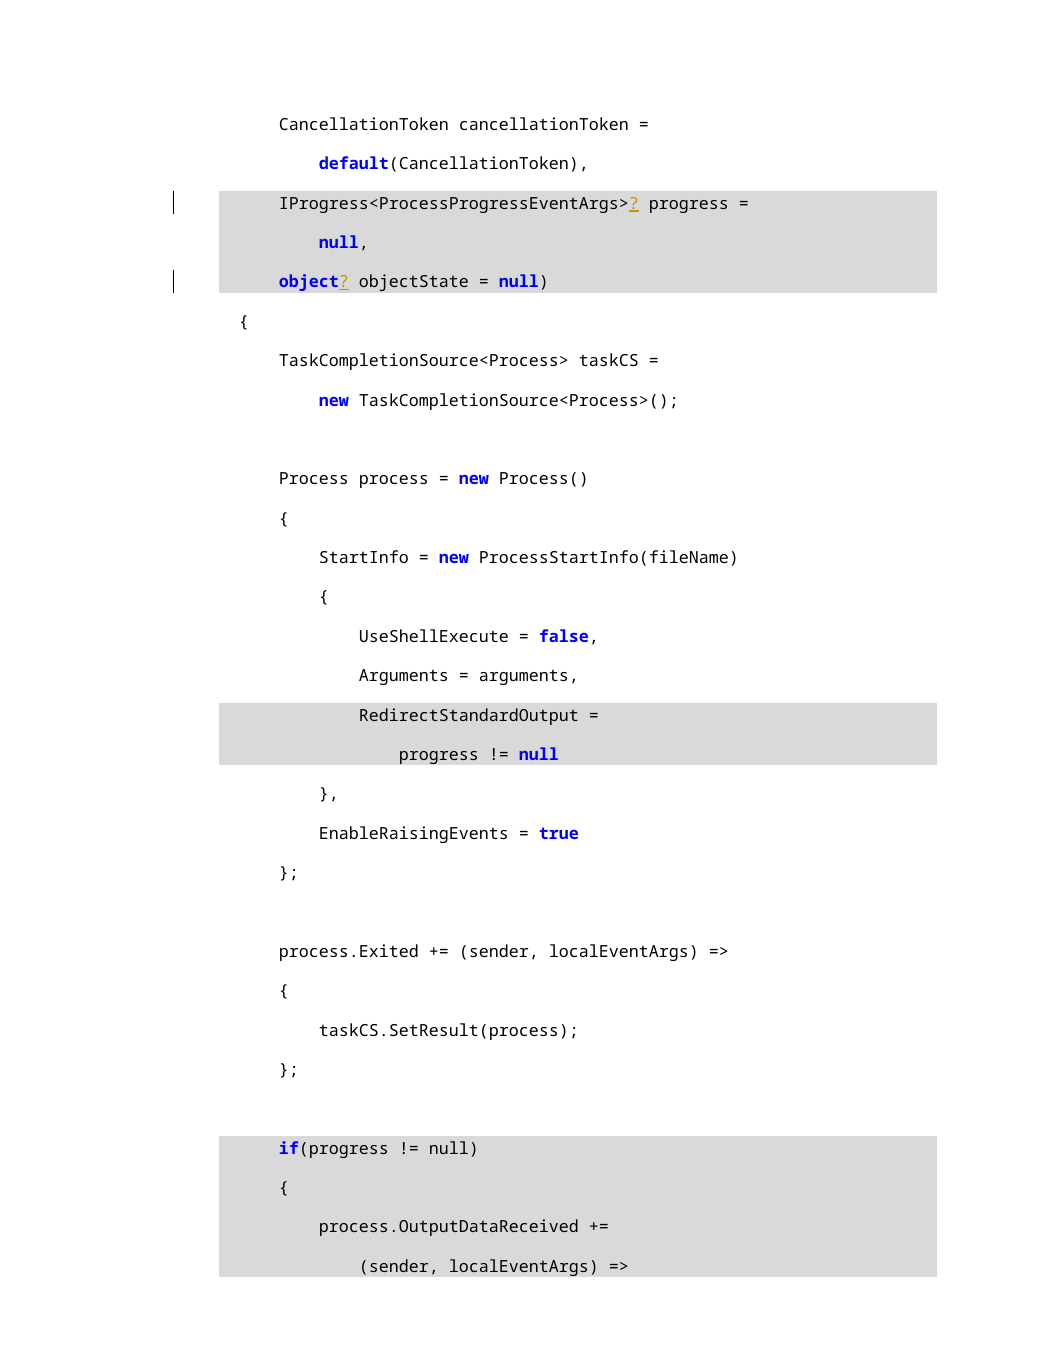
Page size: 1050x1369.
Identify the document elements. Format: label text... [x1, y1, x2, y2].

text { [219, 979, 937, 1001]
text IProgress<ProcessProgressEventArgs> progress = [219, 191, 937, 214]
text { [219, 506, 937, 529]
text RedirectStandardOutput = [219, 703, 937, 726]
text default(CancellationToken), [219, 152, 937, 174]
text null, [219, 231, 937, 253]
text (sender, localEventArgs) => [219, 1254, 937, 1277]
text TaskCompletionSource<Process> taskCS = [219, 349, 937, 371]
text }; [219, 1057, 937, 1080]
text process.Exited += (sender, localEventArgs) => [219, 939, 937, 962]
text UseShellExecute = false, [219, 624, 937, 647]
text StartInfo = new ProcessStartInfo(fileName) [219, 546, 937, 568]
text object objectState = null) [219, 270, 937, 293]
text { [219, 1176, 937, 1198]
text process.OutputDataReceived += [219, 1215, 937, 1238]
text EnableRaisingEvents = true [219, 821, 937, 844]
text progress != null [219, 742, 937, 765]
text Arguments = arguments, [219, 664, 937, 686]
text if(progress != null) [219, 1136, 937, 1159]
text { [219, 585, 937, 608]
text CancellationToken cancellationToken = [219, 112, 937, 135]
text new TaskCompletionSource<Process>(); [219, 388, 937, 411]
text Process process = new Process() [219, 467, 937, 489]
text }, [219, 782, 937, 804]
text taskCS.SetResult(process); [219, 1018, 937, 1041]
text }; [219, 861, 937, 883]
text { [219, 309, 937, 332]
